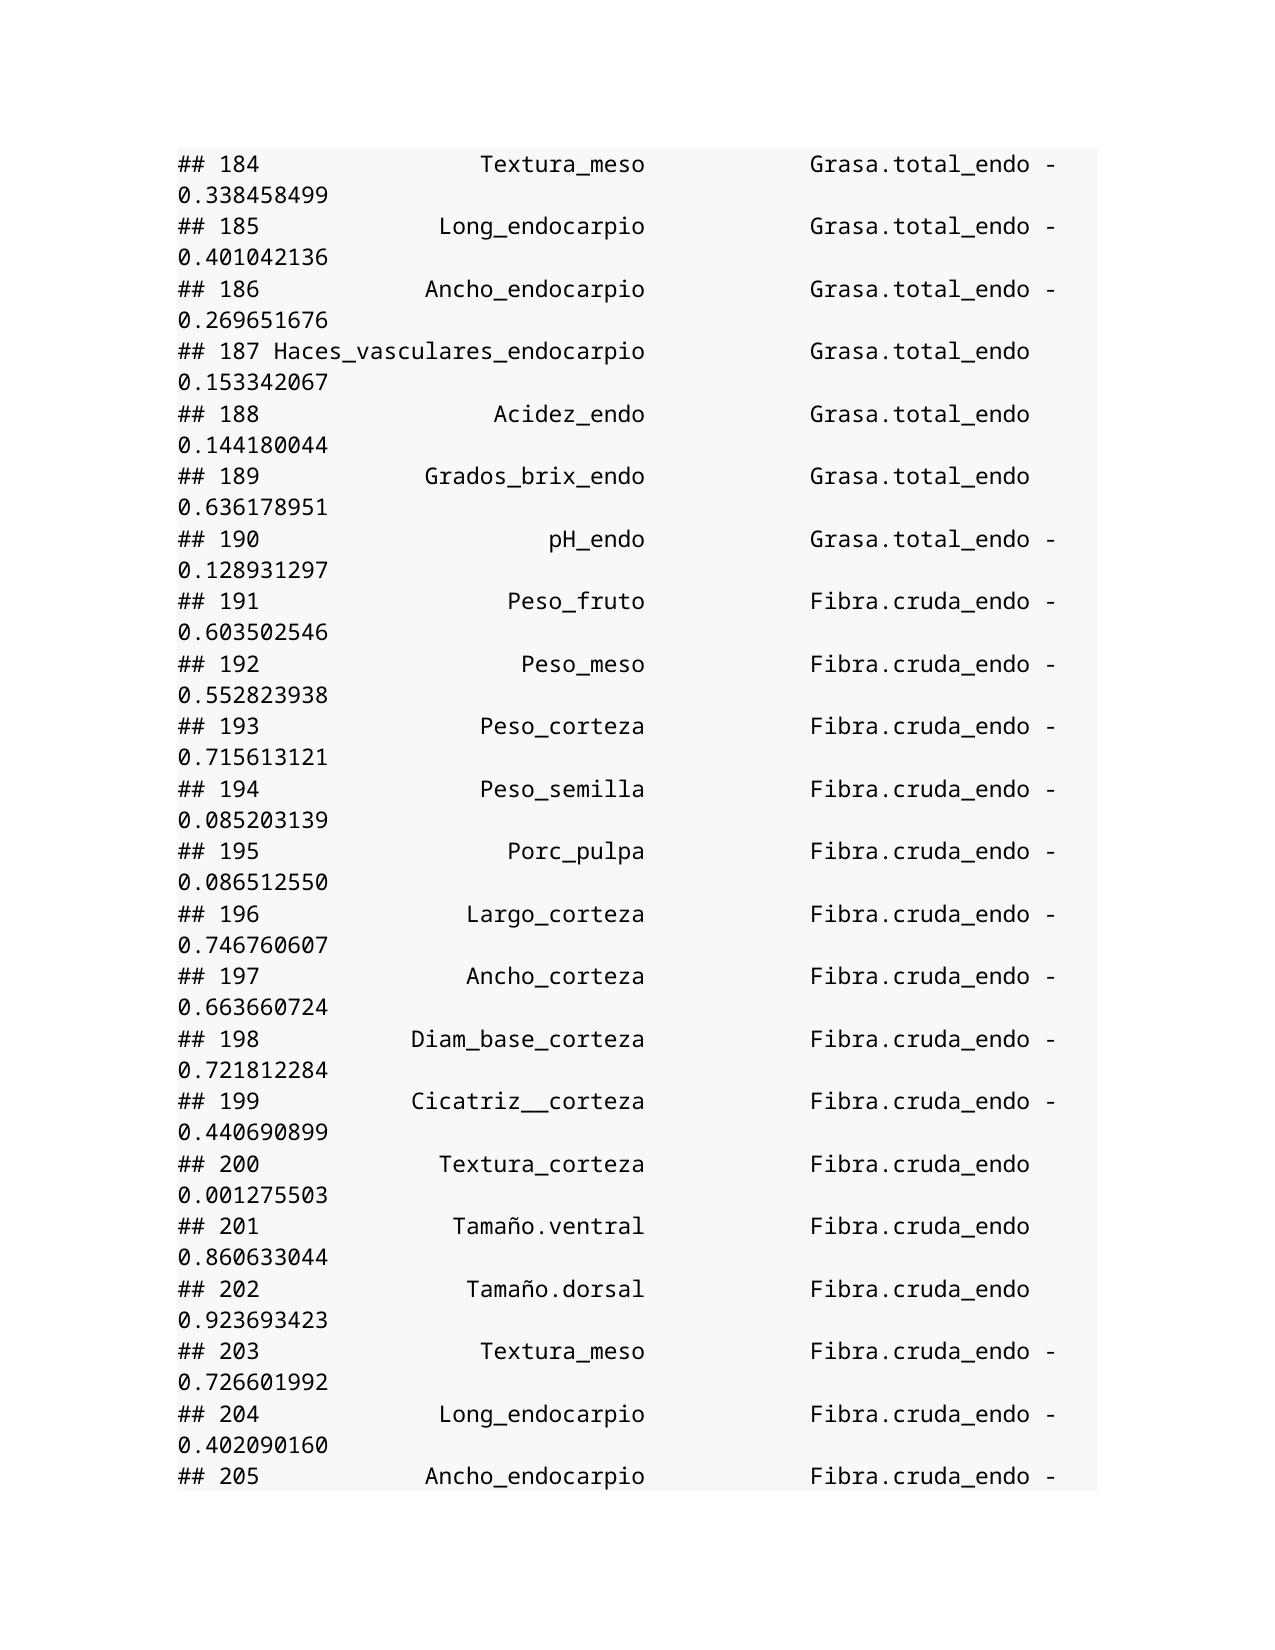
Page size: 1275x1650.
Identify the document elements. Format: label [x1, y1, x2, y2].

text [177, 148, 1098, 1491]
